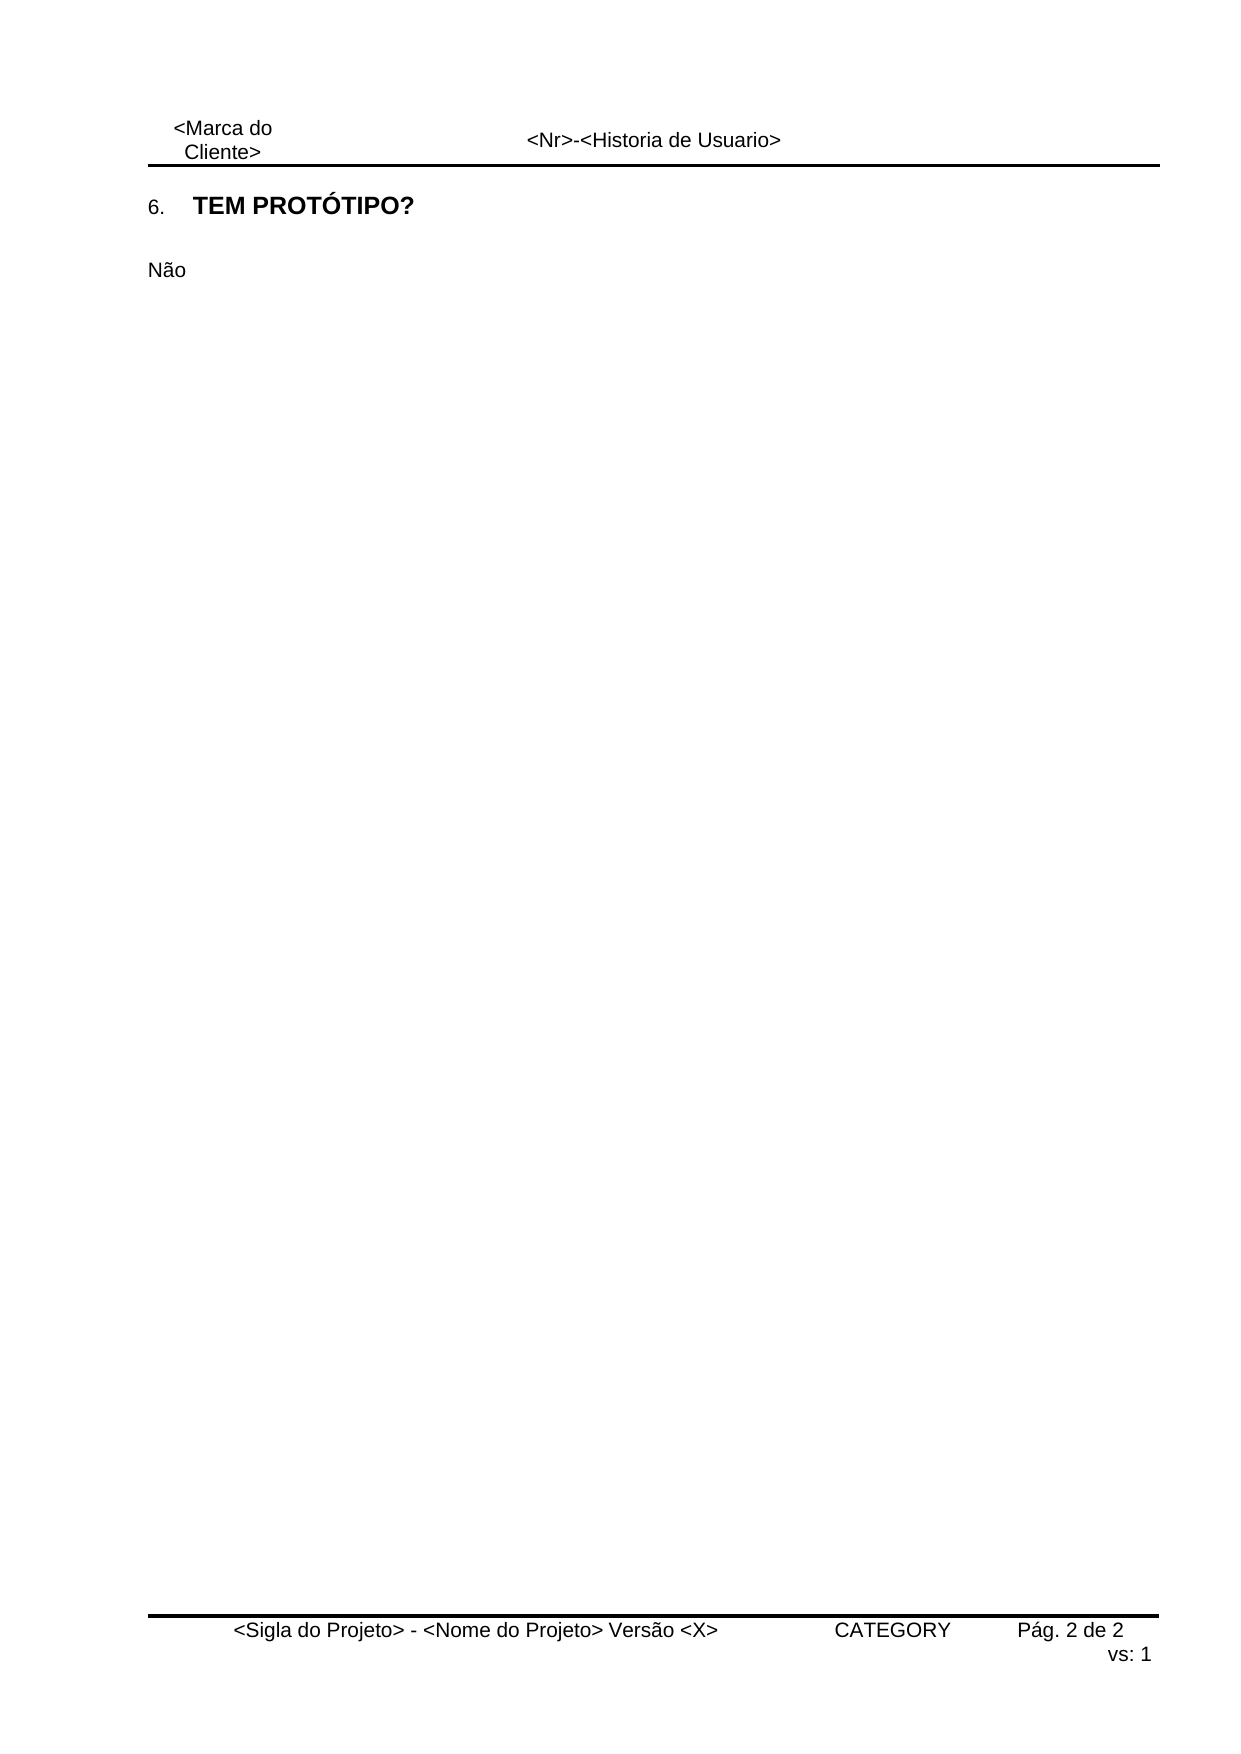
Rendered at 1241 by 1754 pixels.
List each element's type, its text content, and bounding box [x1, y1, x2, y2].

text Não [148, 257, 1152, 281]
list TEM PROTÓTIPO? [148, 191, 1152, 220]
